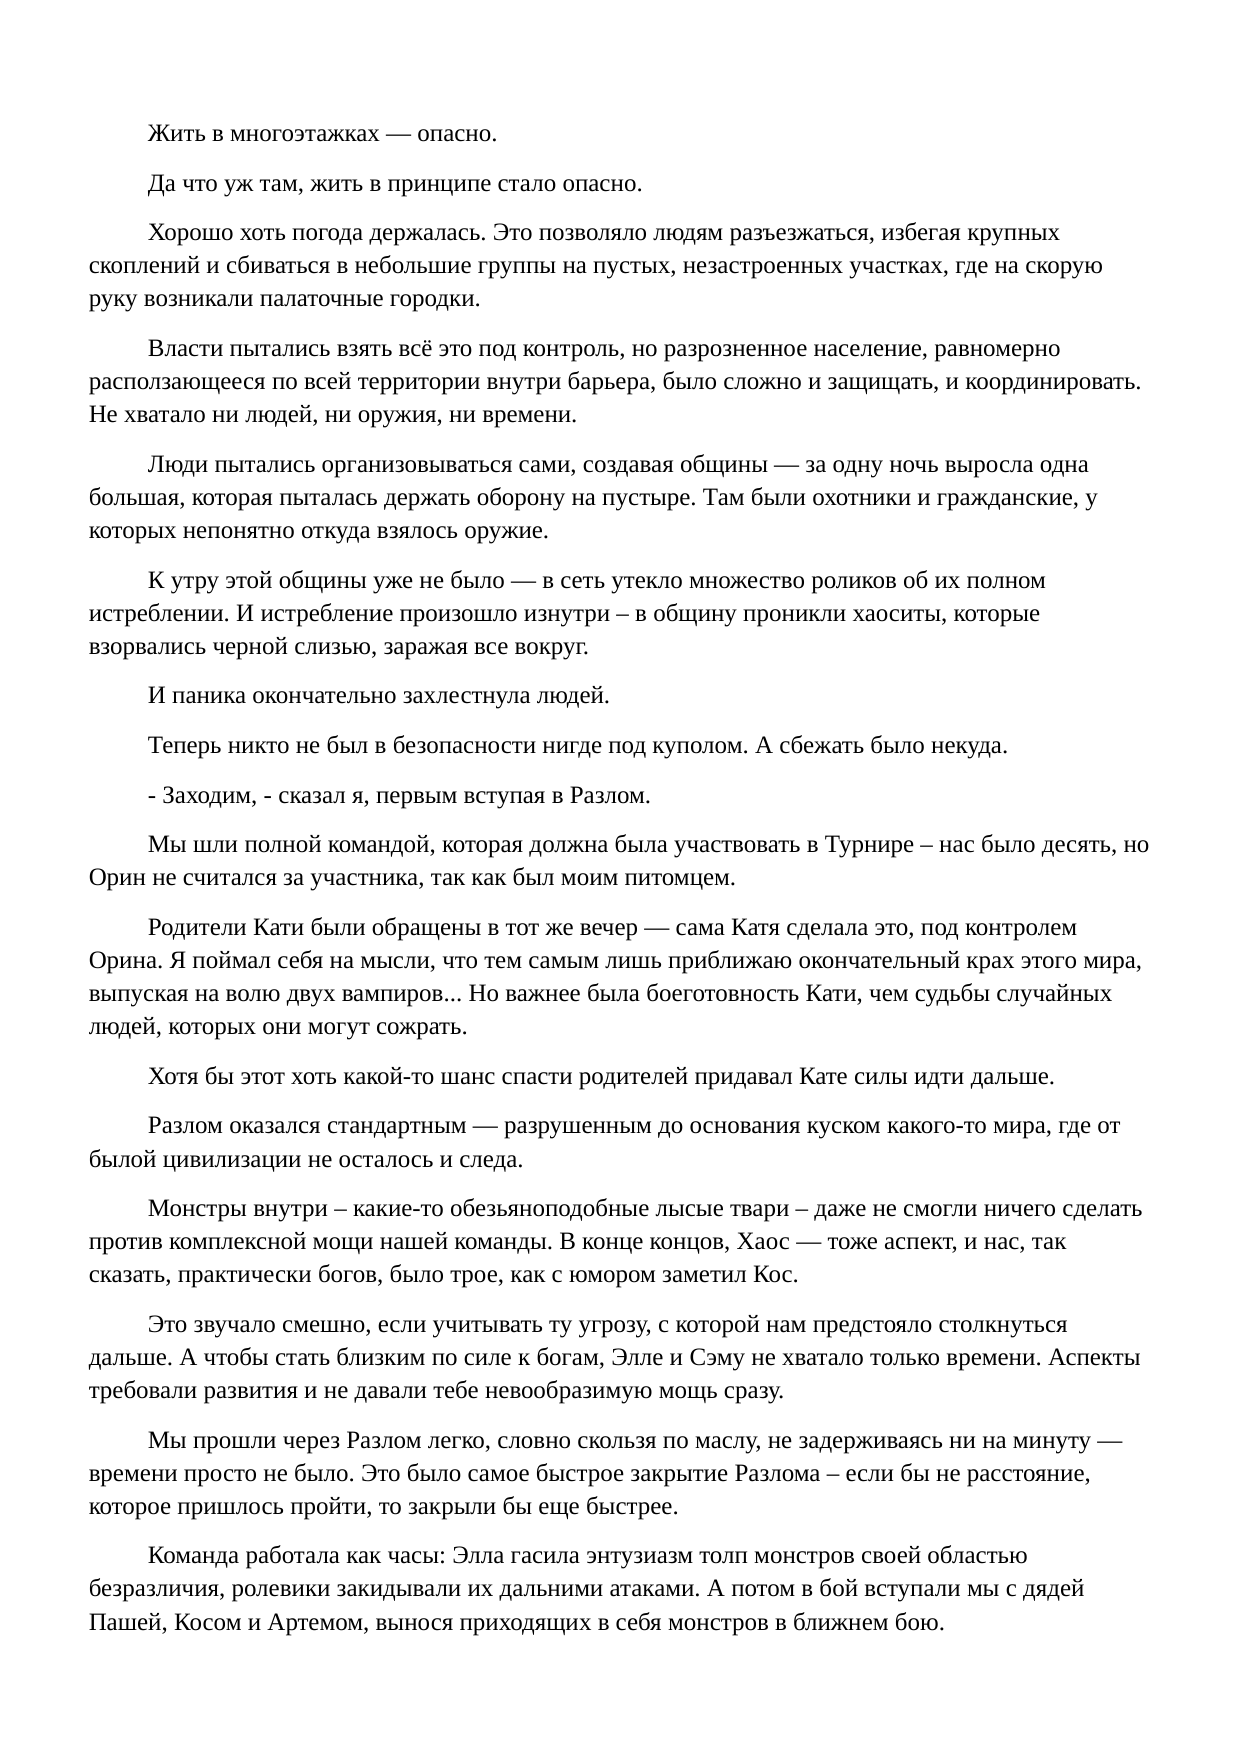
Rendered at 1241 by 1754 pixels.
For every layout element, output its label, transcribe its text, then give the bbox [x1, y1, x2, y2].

text Монстры внутри – какие-то обезьяноподобные лысые твари – даже не смогли ничего сделать против комплексной мощи нашей команды. В конце концов, Хаос — тоже аспект, и нас, так сказать, практически богов, было трое, как с юмором заметил Кос. [88, 1193, 1152, 1288]
text Родители Кати были обращены в тот же вечер — сама Катя сделала это, под контролем Орина. Я поймал себя на мысли, что тем самым лишь приближаю окончательный крах этого мира, выпуская на волю двух вампиров... Но важнее была боеготовность Кати, чем судьбы случайных людей, которых они могут сожрать. [88, 912, 1152, 1040]
text Хорошо хоть погода держалась. Это позволяло людям разъезжаться, избегая крупных скоплений и сбиваться в небольшие группы на пустых, незастроенных участках, где на скорую руку возникали палаточные городки. [88, 217, 1152, 312]
text Разлом оказался стандартным — разрушенным до основания куском какого-то мира, где от былой цивилизации не осталось и следа. [88, 1111, 1152, 1172]
text Команда работала как часы: Элла гасила энтузиазм толп монстров своей областью безразличия, ролевики закидывали их дальними атаками. А потом в бой вступали мы с дядей Пашей, Косом и Артемом, вынося приходящих в себя монстров в ближнем бою. [88, 1541, 1152, 1635]
text Это звучало смешно, если учитывать ту угрозу, с которой нам предстояло столкнуться дальше. А чтобы стать близким по силе к богам, Элле и Сэму не хватало только времени. Аспекты требовали развития и не давали тебе невообразимую мощь сразу. [88, 1309, 1152, 1404]
text Власти пытались взять всё это под контроль, но разрозненное население, равномерно расползающееся по всей территории внутри барьера, было сложно и защищать, и координировать. Не хватало ни людей, ни оружия, ни времени. [88, 333, 1152, 428]
text - Заходим, - сказал я, первым вступая в Разлом. [88, 780, 1152, 808]
text Да что уж там, жить в принципе стало опасно. [88, 168, 1152, 197]
text Хотя бы этот хоть какой-то шанс спасти родителей придавал Кате силы идти дальше. [88, 1061, 1152, 1090]
text Жить в многоэтажках — опасно. [88, 118, 1152, 147]
text Мы шли полной командой, которая должна была участвовать в Турнире – нас было десять, но Орин не считался за участника, так как был моим питомцем. [88, 829, 1152, 891]
text Теперь никто не был в безопасности нигде под куполом. А сбежать было некуда. [88, 730, 1152, 759]
text И паника окончательно захлестнула людей. [88, 680, 1152, 709]
text Люди пытались организовываться сами, создавая общины — за одну ночь выросла одна большая, которая пыталась держать оборону на пустыре. Там были охотники и гражданские, у которых непонятно откуда взялось оружие. [88, 449, 1152, 544]
text Мы прошли через Разлом легко, словно скользя по маслу, не задерживаясь ни на минуту — времени просто не было. Это было самое быстрое закрытие Разлома – если бы не расстояние, которое пришлось пройти, то закрыли бы еще быстрее. [88, 1425, 1152, 1519]
text К утру этой общины уже не было — в сеть утекло множество роликов об их полном истреблении. И истребление произошло изнутри – в общину проникли хаоситы, которые взорвались черной слизью, заражая все вокруг. [88, 565, 1152, 659]
